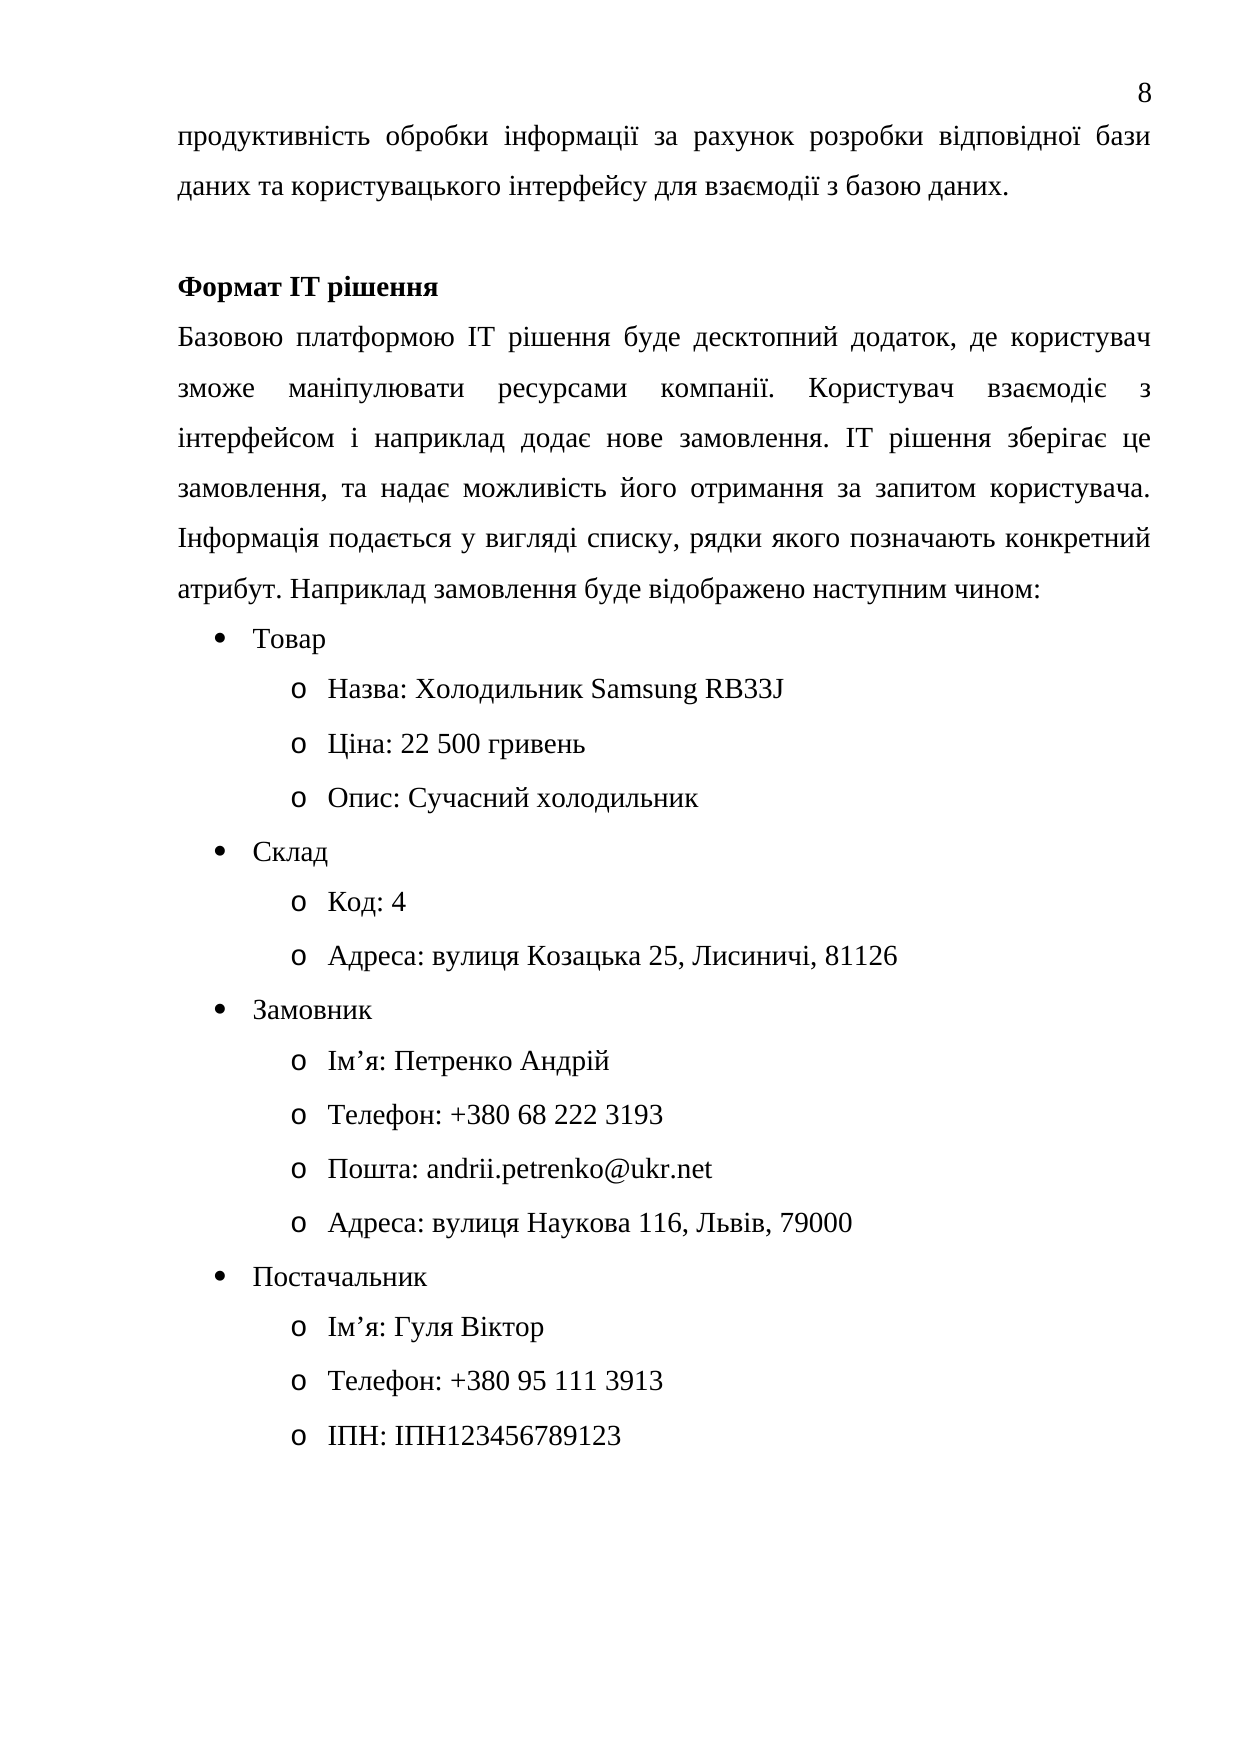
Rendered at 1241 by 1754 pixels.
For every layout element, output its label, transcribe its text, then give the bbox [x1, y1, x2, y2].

list Телефон: +380 95 111 3913 [290, 1363, 1152, 1399]
list Код: 4 [290, 884, 1152, 920]
list Ім’я: Петренко Андрій [290, 1043, 1152, 1079]
list ІПН: ІПН123456789123 [290, 1418, 1152, 1454]
list Назва: Холодильник Samsung RB33J [290, 672, 1152, 708]
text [177, 118, 1152, 202]
list Ціна: 22 500 гривень [290, 726, 1152, 762]
list Склад [215, 834, 1152, 867]
text Базовою платформою IT рішення буде десктопний додаток, де користувач зможе маніпулювати ресурсами компанії. Користувач взаємодіє з інтерфейсом і наприклад додає нове замовлення. IT рішення зберігає це замовлення, та надає можливість його отримання за запитом користувача. Інформація подається у вигляді списку, рядки якого позначають конкретний атрибут. Наприклад замовлення буде відображено наступним чином: [177, 319, 1152, 604]
list Телефон: +380 68 222 3193 [290, 1097, 1152, 1133]
list Пошта: andrii.petrenko@ukr.net [290, 1151, 1152, 1187]
list Постачальник [215, 1259, 1152, 1293]
list Опис: Сучасний холодильник [290, 780, 1152, 816]
list Адреса: вулиця Козацька 25, Лисиничі, 81126 [290, 938, 1152, 974]
text Формат IT рішення [177, 269, 1152, 303]
list Замовник [215, 992, 1152, 1026]
list Адреса: вулиця Наукова 116, Львів, 79000 [290, 1205, 1152, 1241]
list Товар [215, 621, 1152, 655]
list Ім’я: Гуля Віктор [290, 1309, 1152, 1346]
